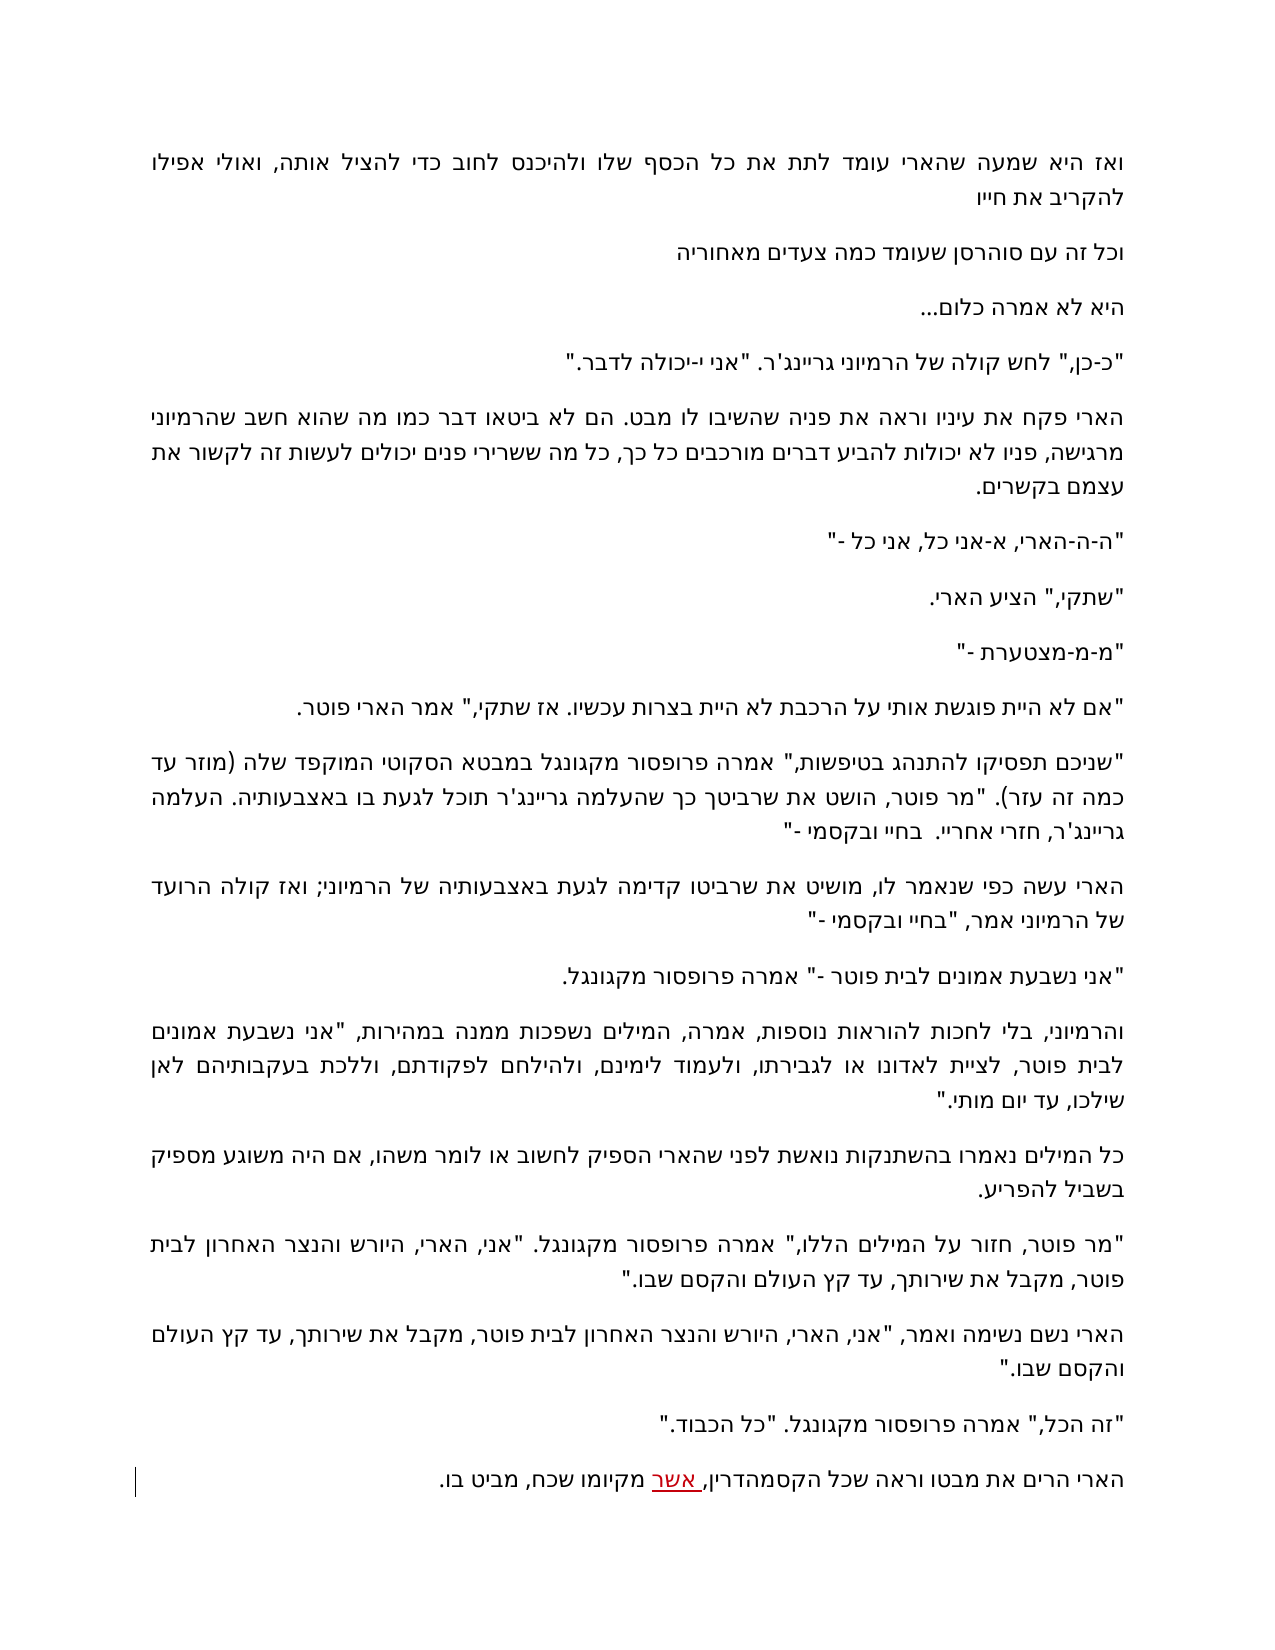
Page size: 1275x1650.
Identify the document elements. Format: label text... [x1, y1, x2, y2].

text "זה הכל," אמרה פרופסור מקגונגל. "כל הכבוד." [150, 1411, 1125, 1441]
text "מר פוטר, חזור על המילים הללו," אמרה פרופסור מקגונגל. "אני, הארי, היורש והנצר האחרון לבית פוטר, מקבל את שירותך, עד קץ העולם והקסם שבו." [150, 1232, 1125, 1297]
text הארי נשם נשימה ואמר, "אני, הארי, היורש והנצר האחרון לבית פוטר, מקבל את שירותך, עד קץ העולם והקסם שבו." [150, 1322, 1125, 1386]
text "אם לא היית פוגשת אותי על הרכבת לא היית בצרות עכשיו. אז שתקי," אמר הארי פוטר. [150, 695, 1125, 725]
text "שתקי," הציע הארי. [150, 584, 1125, 614]
text כל המילים נאמרו בהשתנקות נואשת לפני שהארי הספיק לחשוב או לומר משהו, אם היה משוגע מספיק בשביל להפריע. [150, 1143, 1125, 1207]
text הארי פקח את עיניו וראה את פניה שהשיבו לו מבט. הם לא ביטאו דבר כמו מה שהוא חשב שהרמיוני מרגישה, פניו לא יכולות להביע דברים מורכבים כל כך, כל מה ששרירי פנים יכולים לעשות זה לקשור את עצמם בקשרים. [150, 405, 1125, 504]
text "כ-כן," לחש קולה של הרמיוני גריינג'ר. "אני י-יכולה לדבר." [150, 350, 1125, 380]
text "מ-מ-מצטערת -" [150, 639, 1125, 669]
text וכל זה עם סוהרסן שעומד כמה צעדים מאחוריה [150, 239, 1125, 269]
text הארי הרים את מבטו וראה שכל הקסמהדרין, מקיומו שכח, מביט בו. [150, 1467, 1125, 1497]
text הארי עשה כפי שנאמר לו, מושיט את שרביטו קדימה לגעת באצבעותיה של הרמיוני; ואז קולה הרועד של הרמיוני אמר, "בחיי ובקסמי -" [150, 874, 1125, 938]
text "אני נשבעת אמונים לבית פוטר -" אמרה פרופסור מקגונגל. [150, 963, 1125, 993]
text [150, 150, 1125, 214]
text והרמיוני, בלי לחכות להוראות נוספות, אמרה, המילים נשפכות ממנה במהירות, "אני נשבעת אמונים לבית פוטר, לציית לאדונו או לגבירתו, ולעמוד לימינם, ולהילחם לפקודתם, וללכת בעקבותיהם לאן שילכו, עד יום מותי." [150, 1019, 1125, 1117]
text "שניכם תפסיקו להתנהג בטיפשות," אמרה פרופסור מקגונגל במבטא הסקוטי המוקפד שלה (מוזר עד כמה זה עזר). "מר פוטר, הושט את שרביטך כך שהעלמה גריינג'ר תוכל לגעת בו באצבעותיה. העלמה גריינג'ר, חזרי אחריי. בחיי ובקסמי -" [150, 750, 1125, 849]
text היא לא אמרה כלום… [150, 295, 1125, 325]
text "ה-ה-הארי, א-אני כל, אני כל -" [150, 529, 1125, 559]
